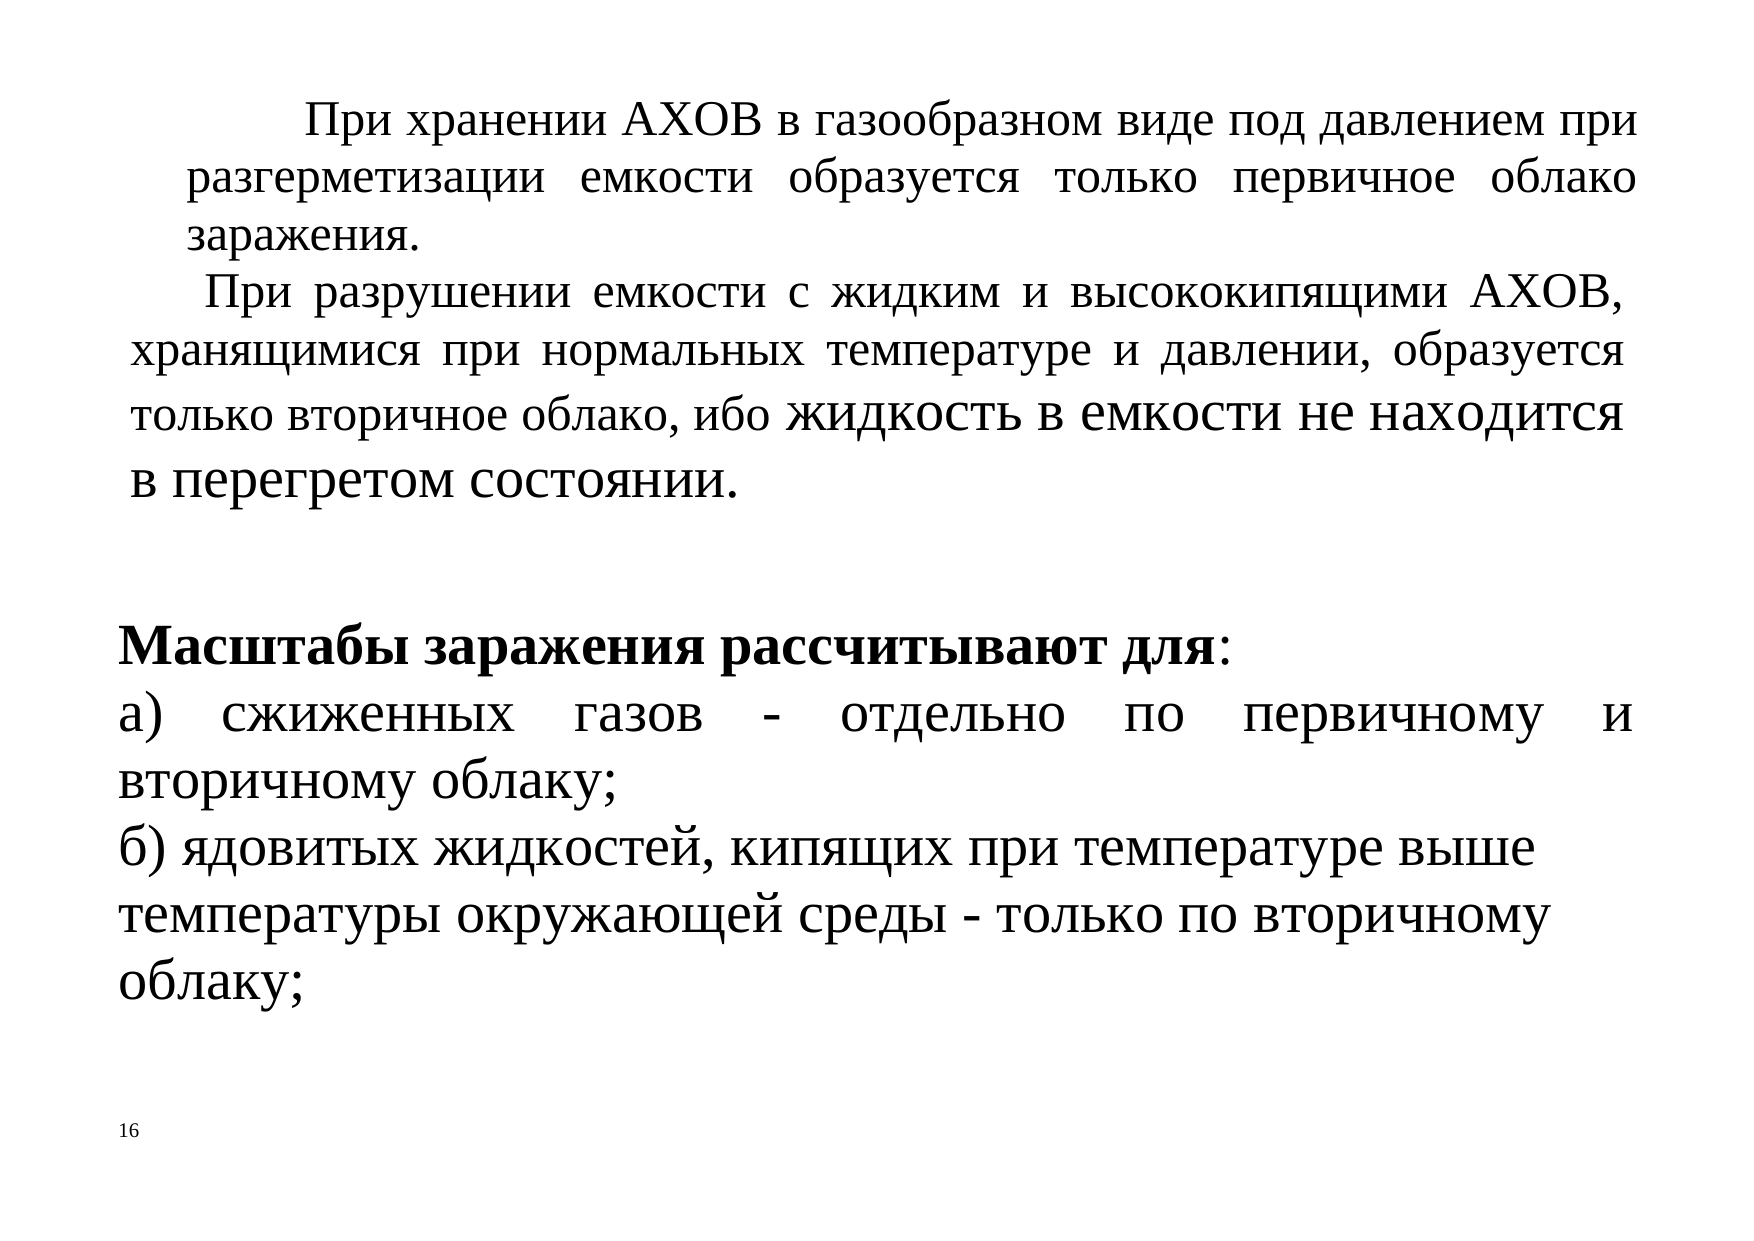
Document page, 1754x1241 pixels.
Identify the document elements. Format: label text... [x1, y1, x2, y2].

text a) сжиженных газов - отдельно по первичному и вторичному облаку; [118, 677, 1636, 811]
text б) ядовитых жидкостей, кипящих при температуре выше температуры окружающей среды - только по вторичному облаку; [118, 811, 1636, 1012]
text При хранении АХОВ в газообразном виде под давлением при разгерметизации емкости образуется только первичное облако заражения. [186, 88, 1639, 261]
text При разрушении емкости с жидким и высококипящими АХОВ, хранящимися при нормальных температуре и давлении, образуется только вторичное облако, ибо жидкость в емкости не находится в перегретом состоянии. [130, 261, 1625, 510]
text Масштабы заражения рассчитывают для: [118, 610, 1636, 677]
